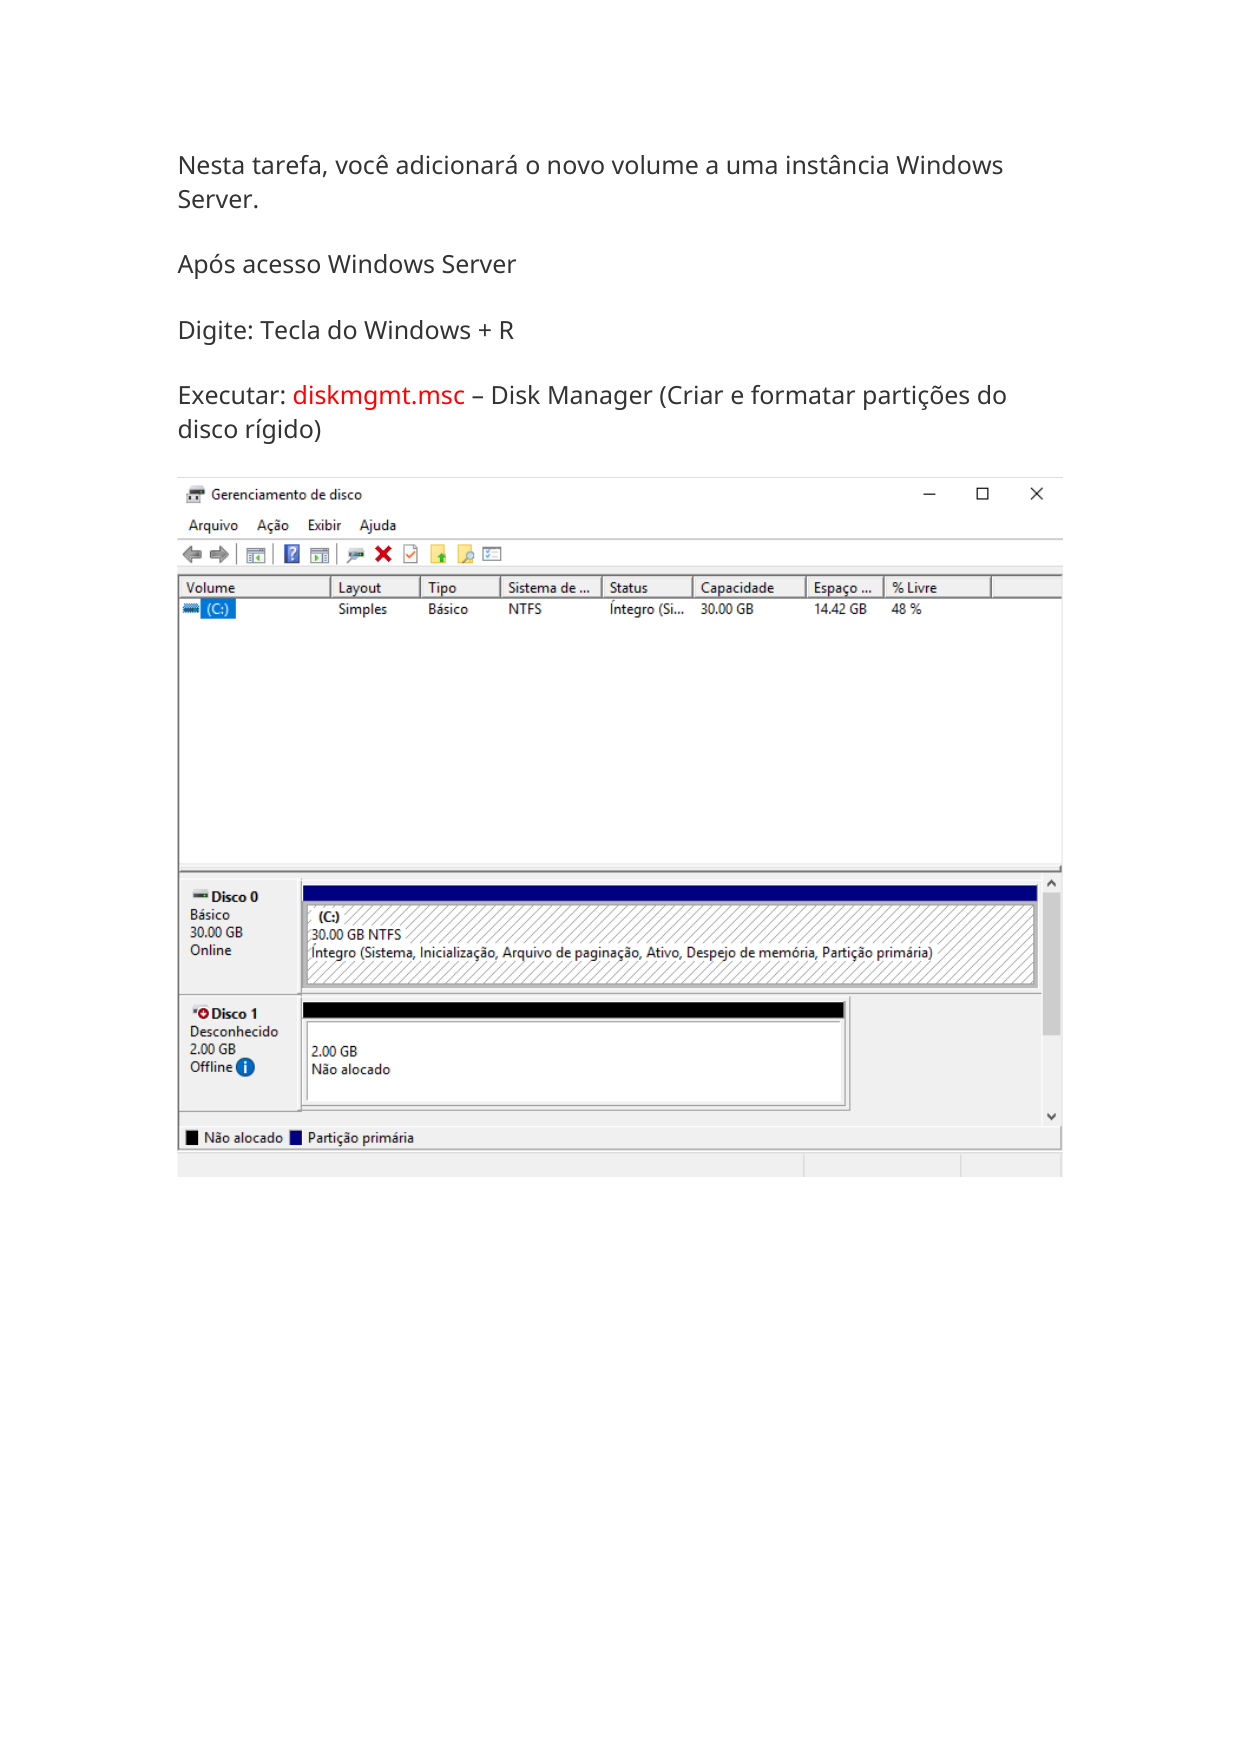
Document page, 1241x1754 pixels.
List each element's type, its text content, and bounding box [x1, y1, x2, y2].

text Após acesso Windows Server [177, 247, 1063, 281]
picture [177, 477, 1063, 1177]
text Executar: diskmgmt.msc – Disk Manager (Criar e formatar partições do disco rígido) [177, 378, 1063, 446]
text Digite: Tecla do Windows + R [177, 312, 1063, 346]
text Nesta tarefa, você adicionará o novo volume a uma instância Windows Server. [177, 148, 1063, 216]
